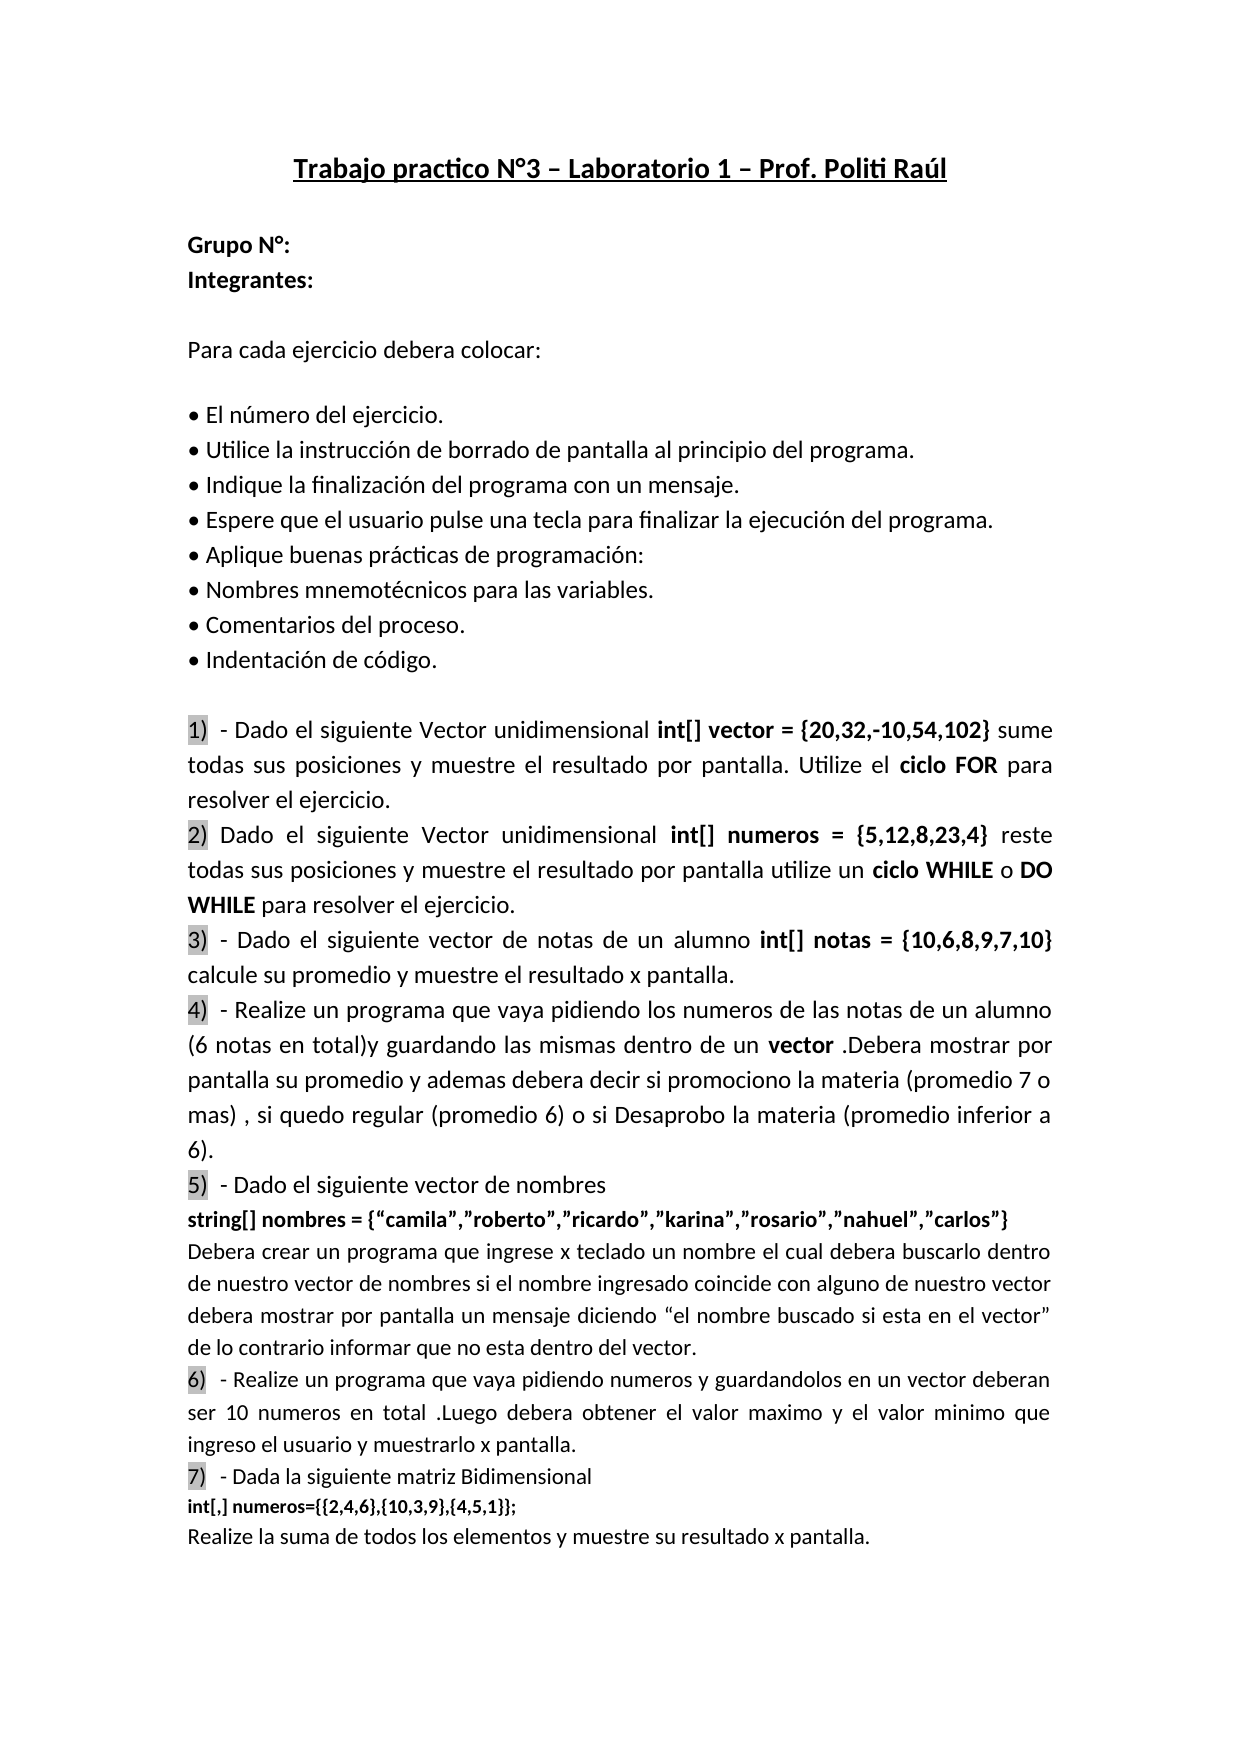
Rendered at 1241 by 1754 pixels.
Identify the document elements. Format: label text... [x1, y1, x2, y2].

text Para cada ejercicio debera colocar: [187, 334, 1053, 365]
text • Utilice la instrucción de borrado de pantalla al principio del programa. [187, 435, 1053, 465]
text • Comentarios del proceso. [187, 610, 1053, 640]
list - Realize un programa que vaya pidiendo los numeros de las notas de un alumno (6 notas en total)y guardando las mismas dentro de un vector .Debera mostrar por pantalla su promedio y ademas debera decir si promociono la materia (promedio 7 o mas) , si quedo regular (promedio 6) o si Desaprobo la materia (promedio inferior a 6). [187, 995, 1053, 1165]
list Debera crear un programa que ingrese x teclado un nombre el cual debera buscarlo dentro de nuestro vector de nombres si el nombre ingresado coincide con alguno de nuestro vector debera mostrar por pantalla un mensaje diciendo “el nombre buscado si esta en el vector” de lo contrario informar que no esta dentro del vector. [187, 1237, 1053, 1361]
text • Aplique buenas prácticas de programación: [187, 540, 1053, 570]
list • Nombres mnemotécnicos para las variables. [187, 575, 1053, 605]
text • Espere que el usuario pulse una tecla para finalizar la ejecución del programa. [187, 505, 1053, 535]
text Trabajo practico N°3 – Laboratorio 1 – Prof. Politi Raúl [187, 150, 1053, 186]
list - Dado el siguiente vector de nombres [208, 1170, 1053, 1200]
text • El número del ejercicio. [187, 400, 1053, 430]
list string[] nombres = {“camila”,”roberto”,”ricardo”,”karina”,”rosario”,”nahuel”,”carlos”} [187, 1205, 1053, 1233]
list Realize la suma de todos los elementos y muestre su resultado x pantalla. [187, 1522, 1053, 1550]
list - Dado el siguiente vector de notas de un alumno int[] notas = {10,6,8,9,7,10} calcule su promedio y muestre el resultado x pantalla. [187, 925, 1053, 990]
list int[,] numeros={{2,4,6},{10,3,9},{4,5,1}}; [187, 1494, 1053, 1518]
text Integrantes: [187, 264, 1053, 295]
list Dado el siguiente Vector unidimensional int[] numeros = {5,12,8,23,4} reste todas sus posiciones y muestre el resultado por pantalla utilize un ciclo WHILE o DO WHILE para resolver el ejercicio. [187, 820, 1053, 920]
list - Dado el siguiente Vector unidimensional int[] vector = {20,32,-10,54,102} sume todas sus posiciones y muestre el resultado por pantalla. Utilize el ciclo FOR para resolver el ejercicio. [187, 715, 1053, 815]
text Grupo N°: [187, 229, 1053, 260]
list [206, 1462, 1053, 1490]
text • Indique la finalización del programa con un mensaje. [187, 470, 1053, 500]
text • Indentación de código. [187, 645, 1053, 675]
list - Realize un programa que vaya pidiendo numeros y guardandolos en un vector deberan ser 10 numeros en total .Luego debera obtener el valor maximo y el valor minimo que ingreso el usuario y muestrarlo x pantalla. [187, 1366, 1053, 1458]
